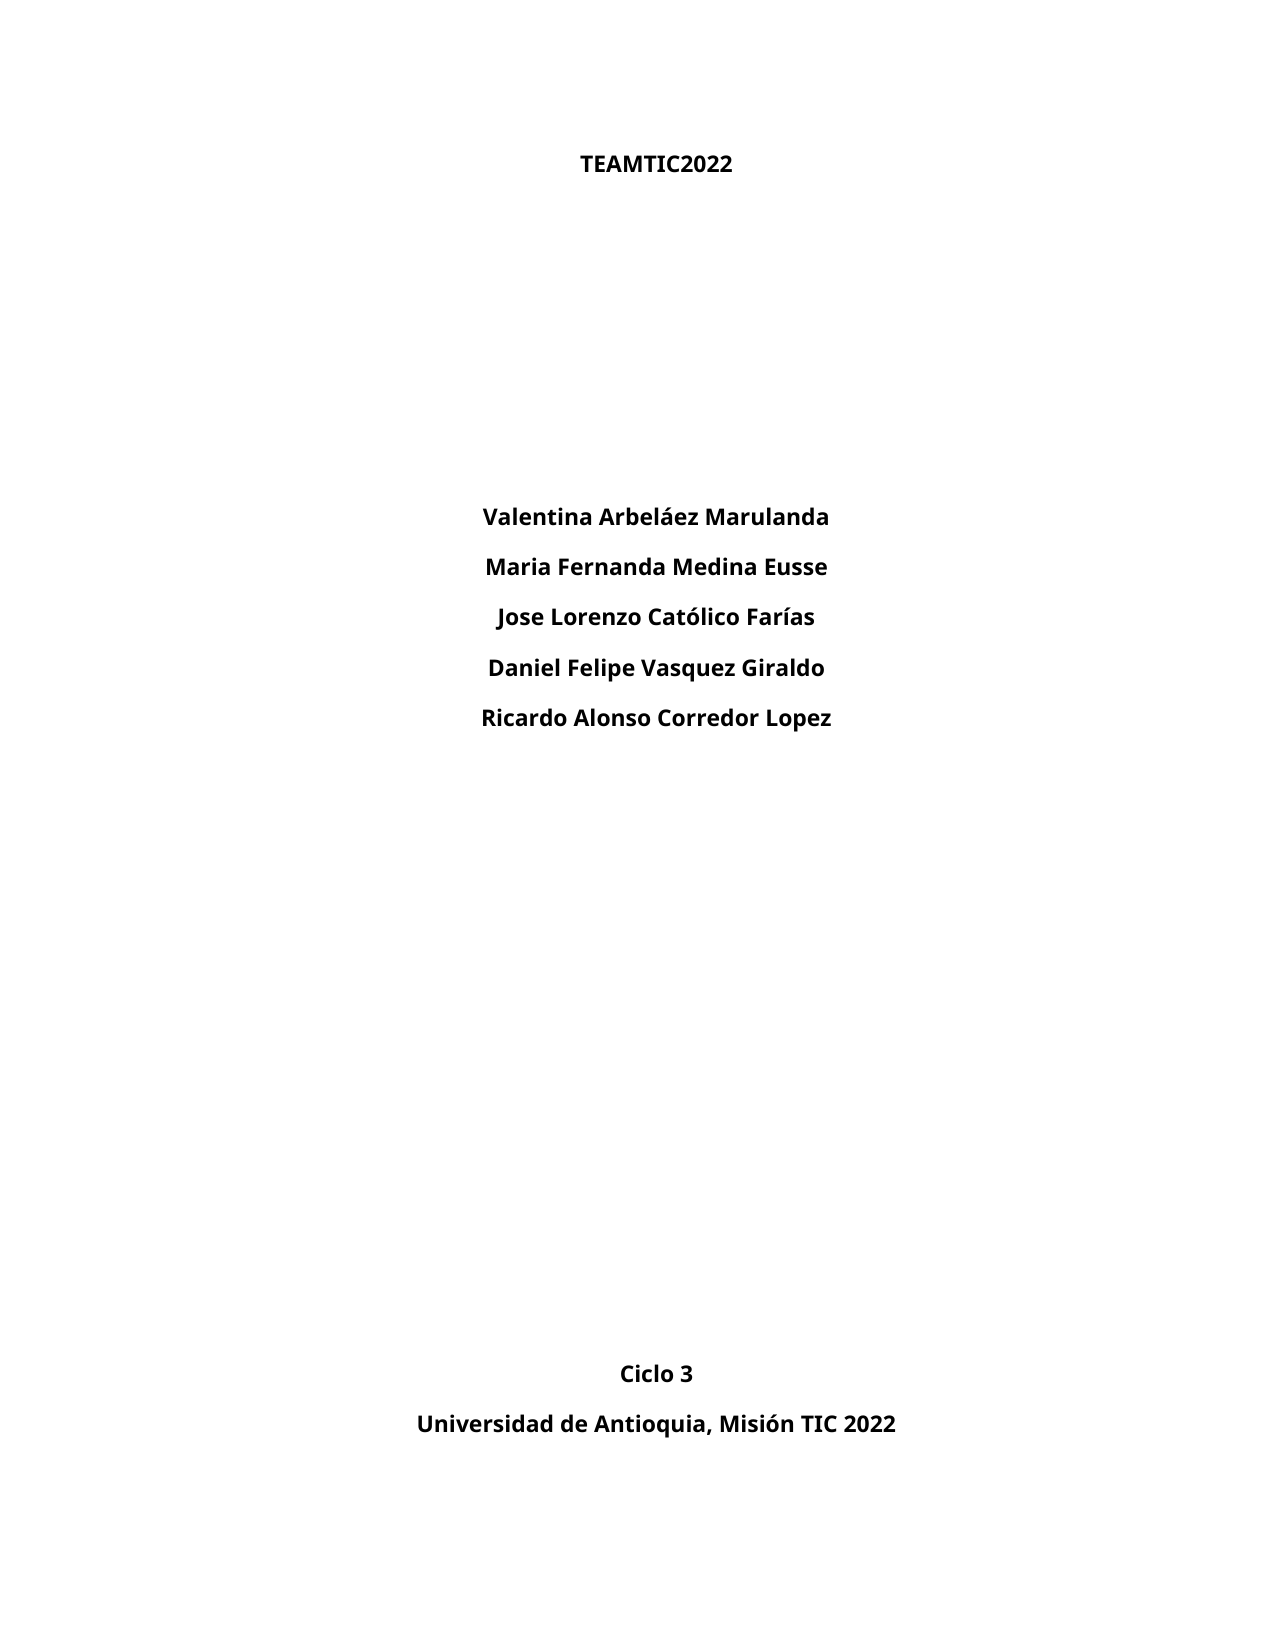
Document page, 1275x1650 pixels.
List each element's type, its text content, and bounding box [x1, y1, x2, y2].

text Ciclo 3 [215, 1358, 1098, 1389]
text Daniel Felipe Vasquez Giraldo [215, 652, 1098, 683]
text Universidad de Antioquia, Misión TIC 2022 [215, 1408, 1098, 1439]
text TEAMTIC2022 [215, 148, 1098, 179]
text Jose Lorenzo Católico Farías [215, 601, 1098, 633]
text Maria Fernanda Medina Eusse [215, 551, 1098, 582]
text Ricardo Alonso Corredor Lopez [215, 702, 1098, 733]
text Valentina Arbeláez Marulanda [215, 501, 1098, 532]
